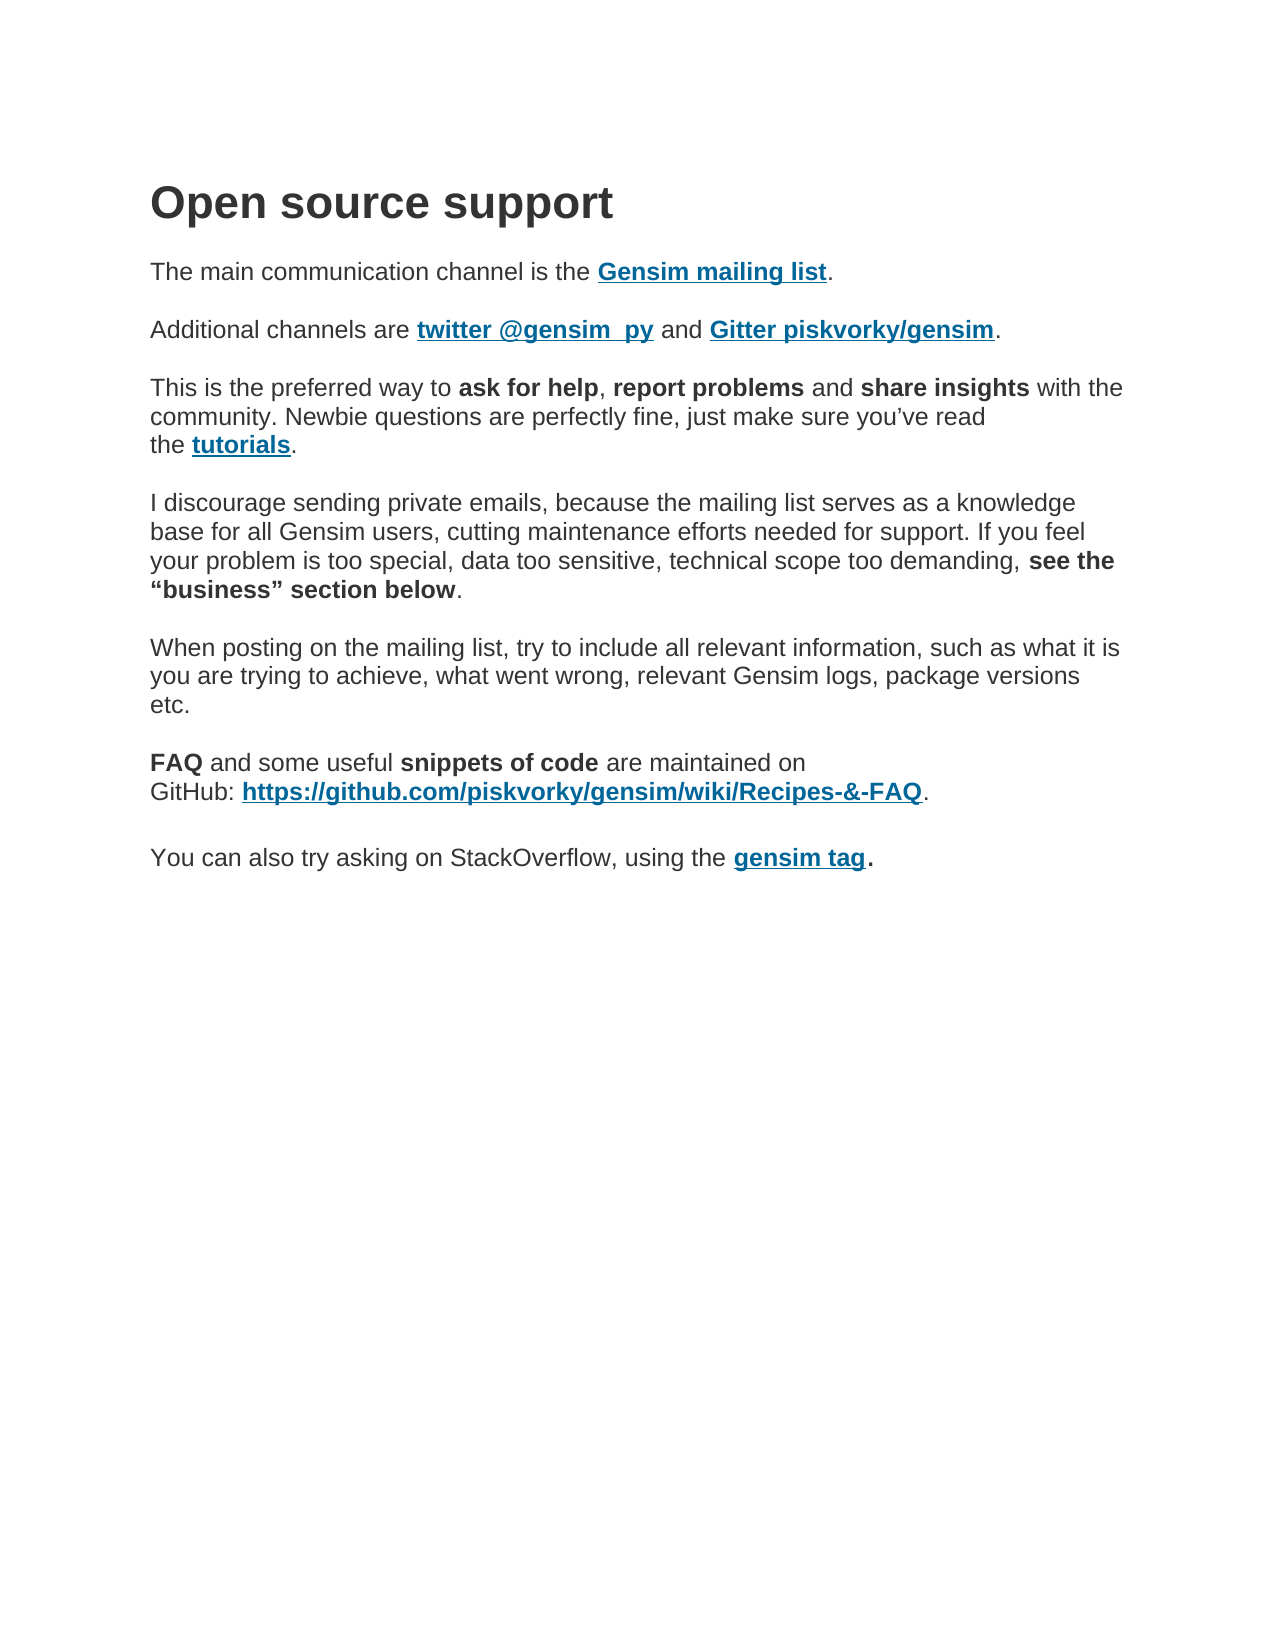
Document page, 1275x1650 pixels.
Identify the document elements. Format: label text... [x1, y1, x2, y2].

text You can also try asking on StackOverflow, using the gensim tag. [150, 835, 1125, 873]
text I discourage sending private emails, because the mailing list serves as a knowledge base for all Gensim users, cutting maintenance efforts needed for support. If you feel your problem is too special, data too sensitive, technical scope too demanding, see the “business” section below. [150, 488, 1125, 603]
text The main communication channel is the Gensim mailing list. [150, 257, 1125, 286]
text Additional channels are twitter @gensim_py and Gitter piskvorky/gensim. [150, 315, 1125, 344]
text This is the preferred way to ask for help, report problems and share insights with the community. Newbie questions are perfectly fine, just make sure you’ve read the tutorials. [150, 373, 1125, 459]
text FAQ and some useful snippets of code are maintained on GitHub: https://github.com/piskvorky/gensim/wiki/Recipes-&-FAQ. [150, 748, 1125, 806]
subtitle Open source support [150, 175, 1125, 228]
text When posting on the mailing list, try to include all relevant information, such as what it is you are trying to achieve, what went wrong, relevant Gensim logs, package versions etc. [150, 633, 1125, 719]
